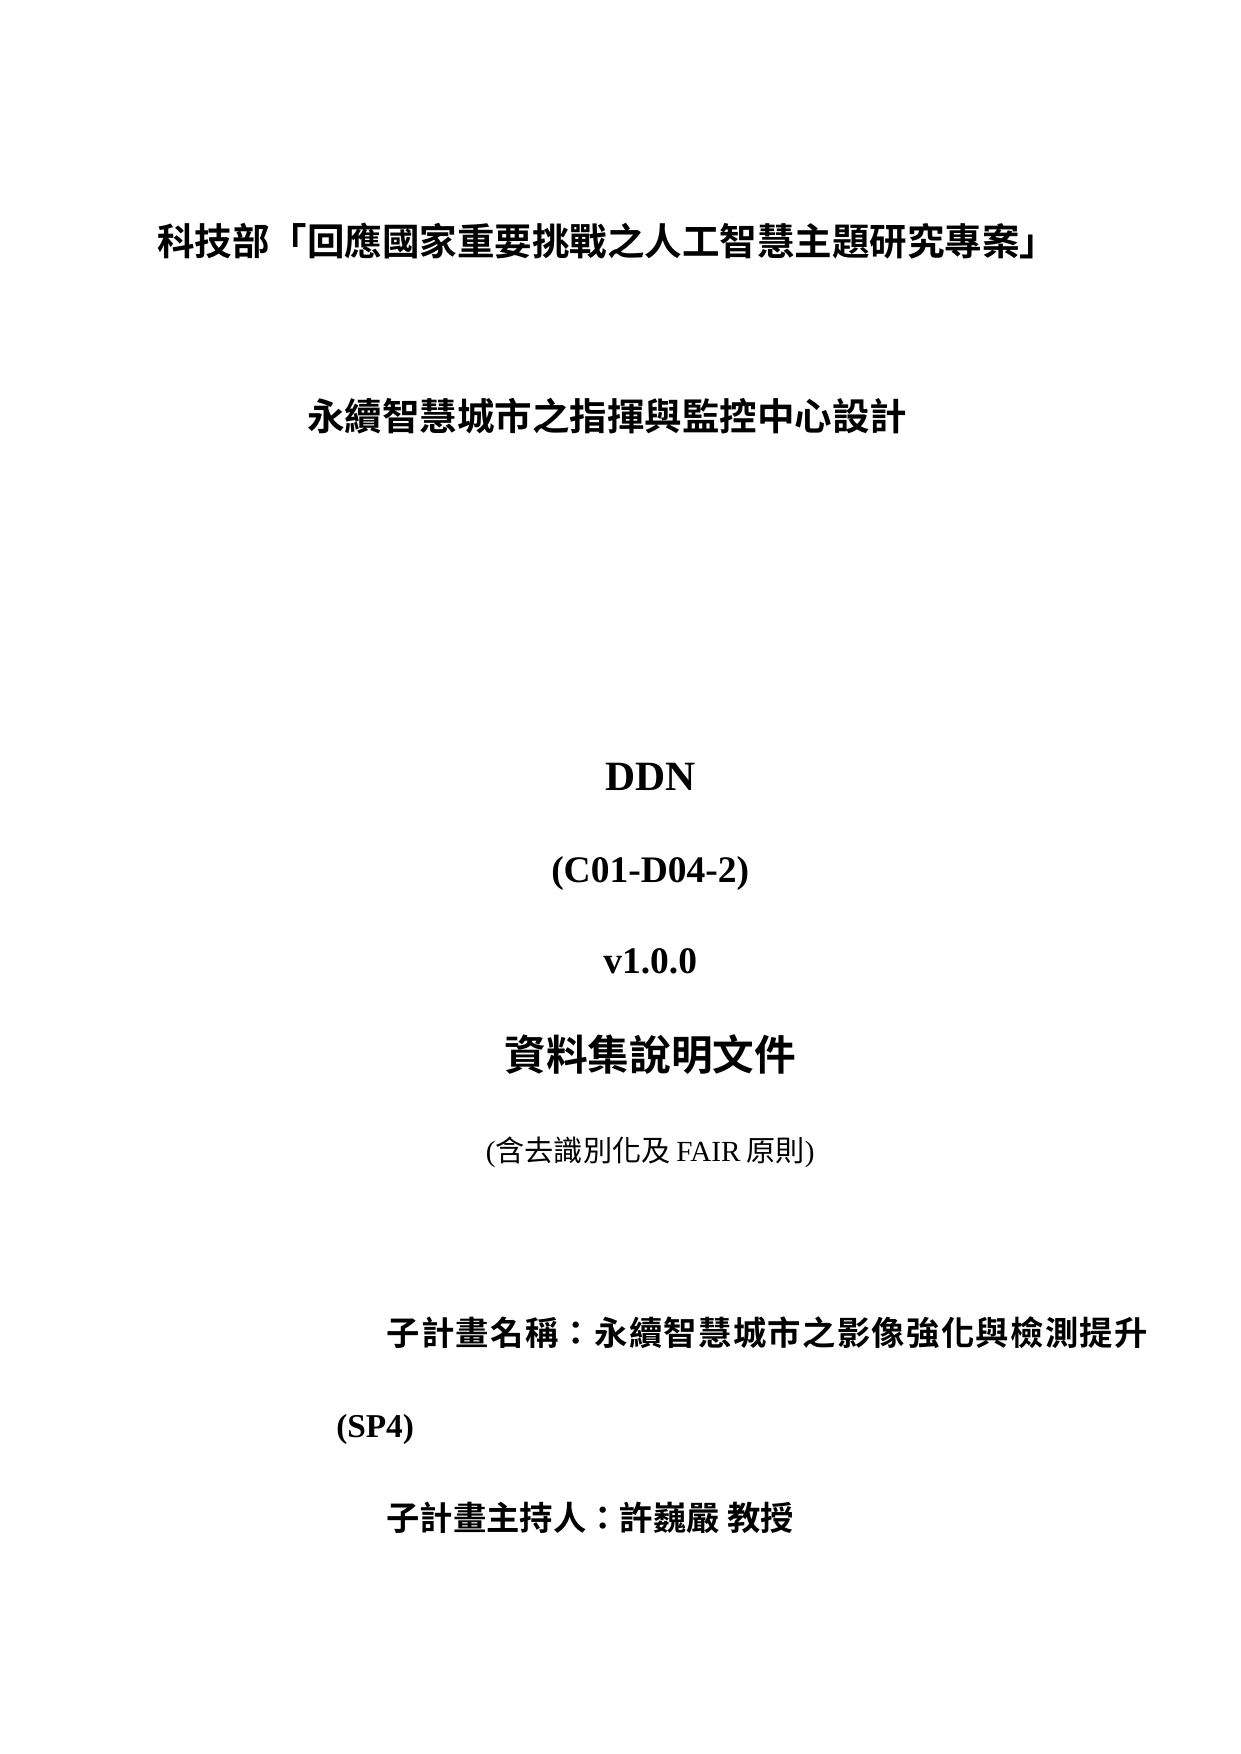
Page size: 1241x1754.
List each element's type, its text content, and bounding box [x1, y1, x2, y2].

text 子計畫主持人：許巍嚴 教授 [336, 1478, 1150, 1553]
text (含去識別化及FAIR原則) [100, 1111, 1150, 1186]
text (C01-D04-2) [100, 831, 1150, 906]
text 科技部「回應國家重要挑戰之人工智慧主題研究專案」 [100, 202, 1114, 277]
text 子計畫名稱：永續智慧城市之影像強化與檢測提升(SP4) [336, 1294, 1150, 1463]
text v1.0.0 [100, 923, 1150, 998]
text DDN [100, 738, 1150, 813]
text 永續智慧城市之指揮與監控中心設計 [100, 377, 1114, 452]
text 資料集說明文件 [100, 1015, 1150, 1090]
